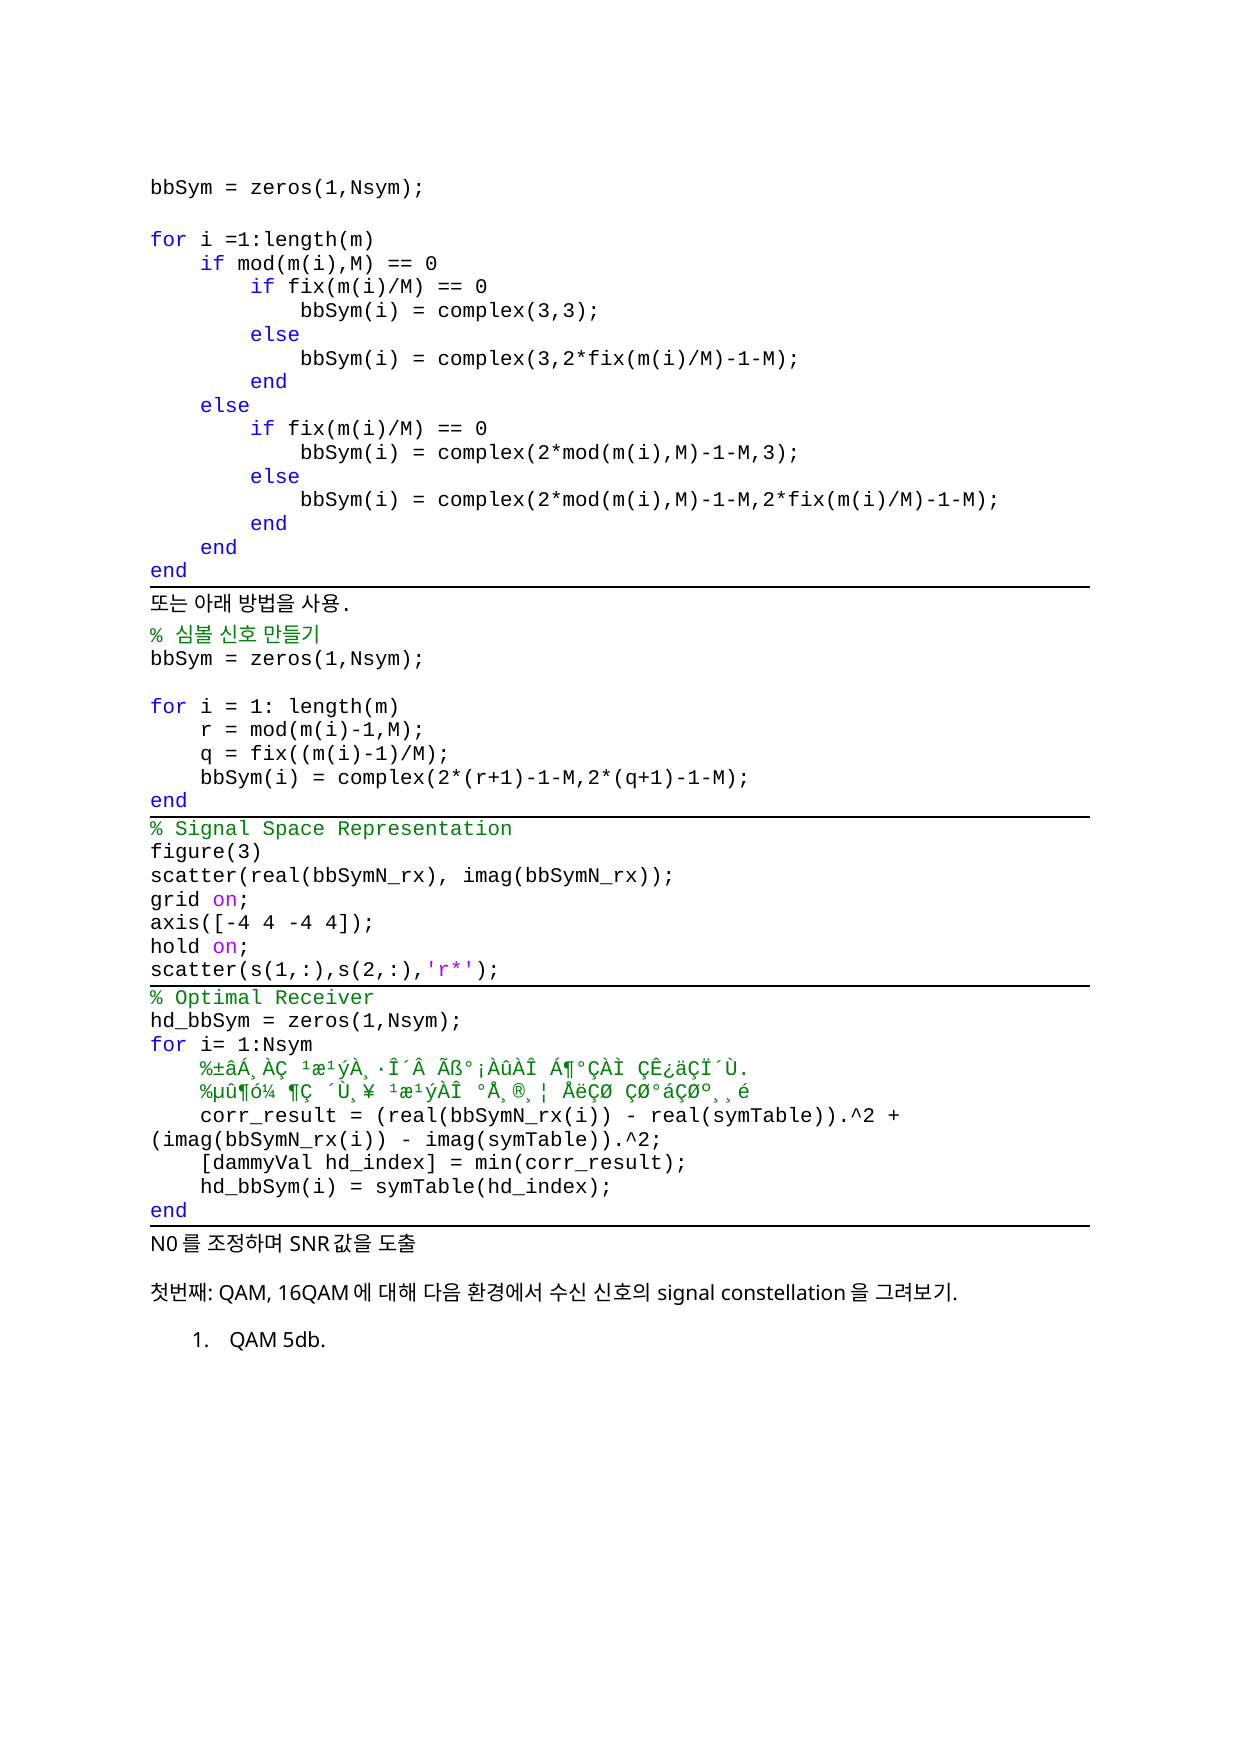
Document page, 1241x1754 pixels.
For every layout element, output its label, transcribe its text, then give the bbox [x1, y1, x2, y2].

text end [150, 537, 1090, 560]
text bbSym = zeros(1,Nsym); [150, 177, 1090, 201]
text bbSym = zeros(1,Nsym); [150, 648, 1090, 672]
text scatter(real(bbSymN_rx), imag(bbSymN_rx)); [150, 865, 1090, 888]
text else [150, 466, 1090, 489]
text for i= 1:Nsym [150, 1034, 1090, 1058]
text else [150, 324, 1090, 347]
text axis([-4 4 -4 4]); [150, 912, 1090, 936]
text %µû¶ó¼­ ¶Ç ´Ù¸¥ ¹æ¹ýÀÎ °Å¸®¸¦ ÅëÇØ ÇØ°áÇØº¸¸é [150, 1081, 1090, 1105]
list QAM 5db. [192, 1326, 1090, 1354]
text %±âÁ¸ÀÇ ¹æ¹ýÀ¸·Î´Â Ãß°¡ÀûÀÎ Á¶°ÇÀÌ ÇÊ¿äÇÏ´Ù. [150, 1058, 1090, 1081]
text bbSym(i) = complex(3,3); [150, 300, 1090, 324]
text if fix(m(i)/M) == 0 [150, 418, 1090, 442]
text scatter(s(1,:),s(2,:),'r*'); [150, 959, 1090, 985]
text end [150, 1199, 1090, 1225]
text figure(3) [150, 841, 1090, 865]
text grid on; [150, 888, 1090, 912]
text end [150, 790, 1090, 816]
text bbSym(i) = complex(2*mod(m(i),M)-1-M,3); [150, 442, 1090, 466]
text q = fix((m(i)-1)/M); [150, 743, 1090, 767]
text r = mod(m(i)-1,M); [150, 719, 1090, 743]
text hold on; [150, 936, 1090, 959]
text bbSym(i) = complex(2*mod(m(i),M)-1-M,2*fix(m(i)/M)-1-M); [150, 489, 1090, 513]
text bbSym(i) = complex(2*(r+1)-1-M,2*(q+1)-1-M); [150, 767, 1090, 790]
text for i = 1: length(m) [150, 696, 1090, 719]
text corr_result = (real(bbSymN_rx(i)) - real(symTable)).^2 + (imag(bbSymN_rx(i)) - imag(symTable)).^2; [150, 1105, 1090, 1152]
text hd_bbSym = zeros(1,Nsym); [150, 1010, 1090, 1034]
text end [150, 371, 1090, 395]
text % Optimal Receiver [150, 987, 1090, 1010]
text for i =1:length(m) [150, 229, 1090, 253]
text 또는 아래 방법을 사용. [150, 588, 1090, 618]
text 첫번째: QAM, 16QAM에 대해 다음 환경에서 수신 신호의 signal constellation을 그려보기. [150, 1276, 1090, 1307]
text else [150, 395, 1090, 418]
text % 심볼 신호 만들기 [150, 618, 1090, 648]
text end [150, 560, 1090, 586]
text hd_bbSym(i) = symTable(hd_index); [150, 1176, 1090, 1199]
text % Signal Space Representation [150, 818, 1090, 841]
text end [150, 513, 1090, 537]
text [dammyVal hd_index] = min(corr_result); [150, 1152, 1090, 1176]
text N0를 조정하며 SNR값을 도출 [150, 1227, 1090, 1257]
text if mod(m(i),M) == 0 [150, 253, 1090, 277]
text if fix(m(i)/M) == 0 [150, 277, 1090, 300]
text bbSym(i) = complex(3,2*fix(m(i)/M)-1-M); [150, 347, 1090, 371]
